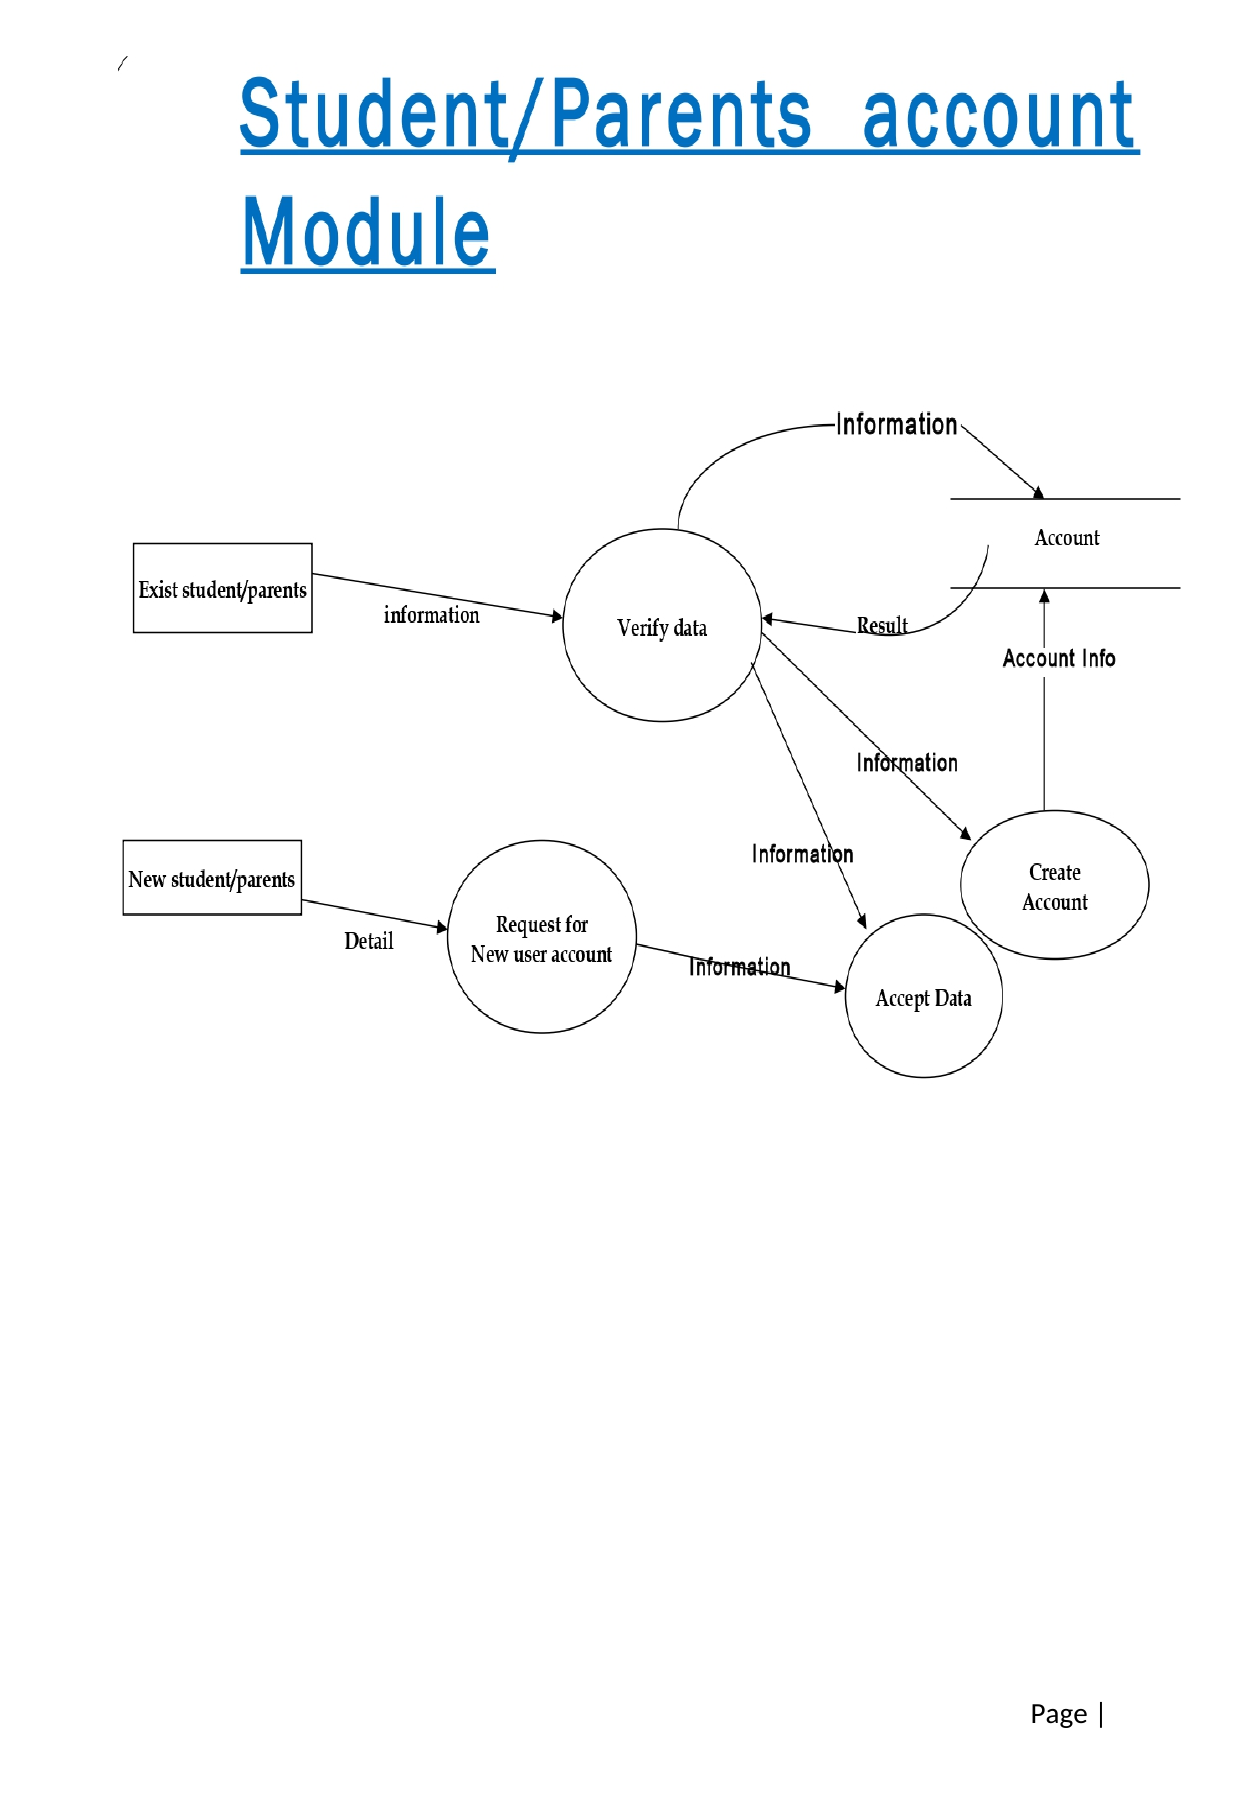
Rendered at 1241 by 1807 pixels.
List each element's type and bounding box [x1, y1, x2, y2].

picture [118, 56, 1219, 1113]
